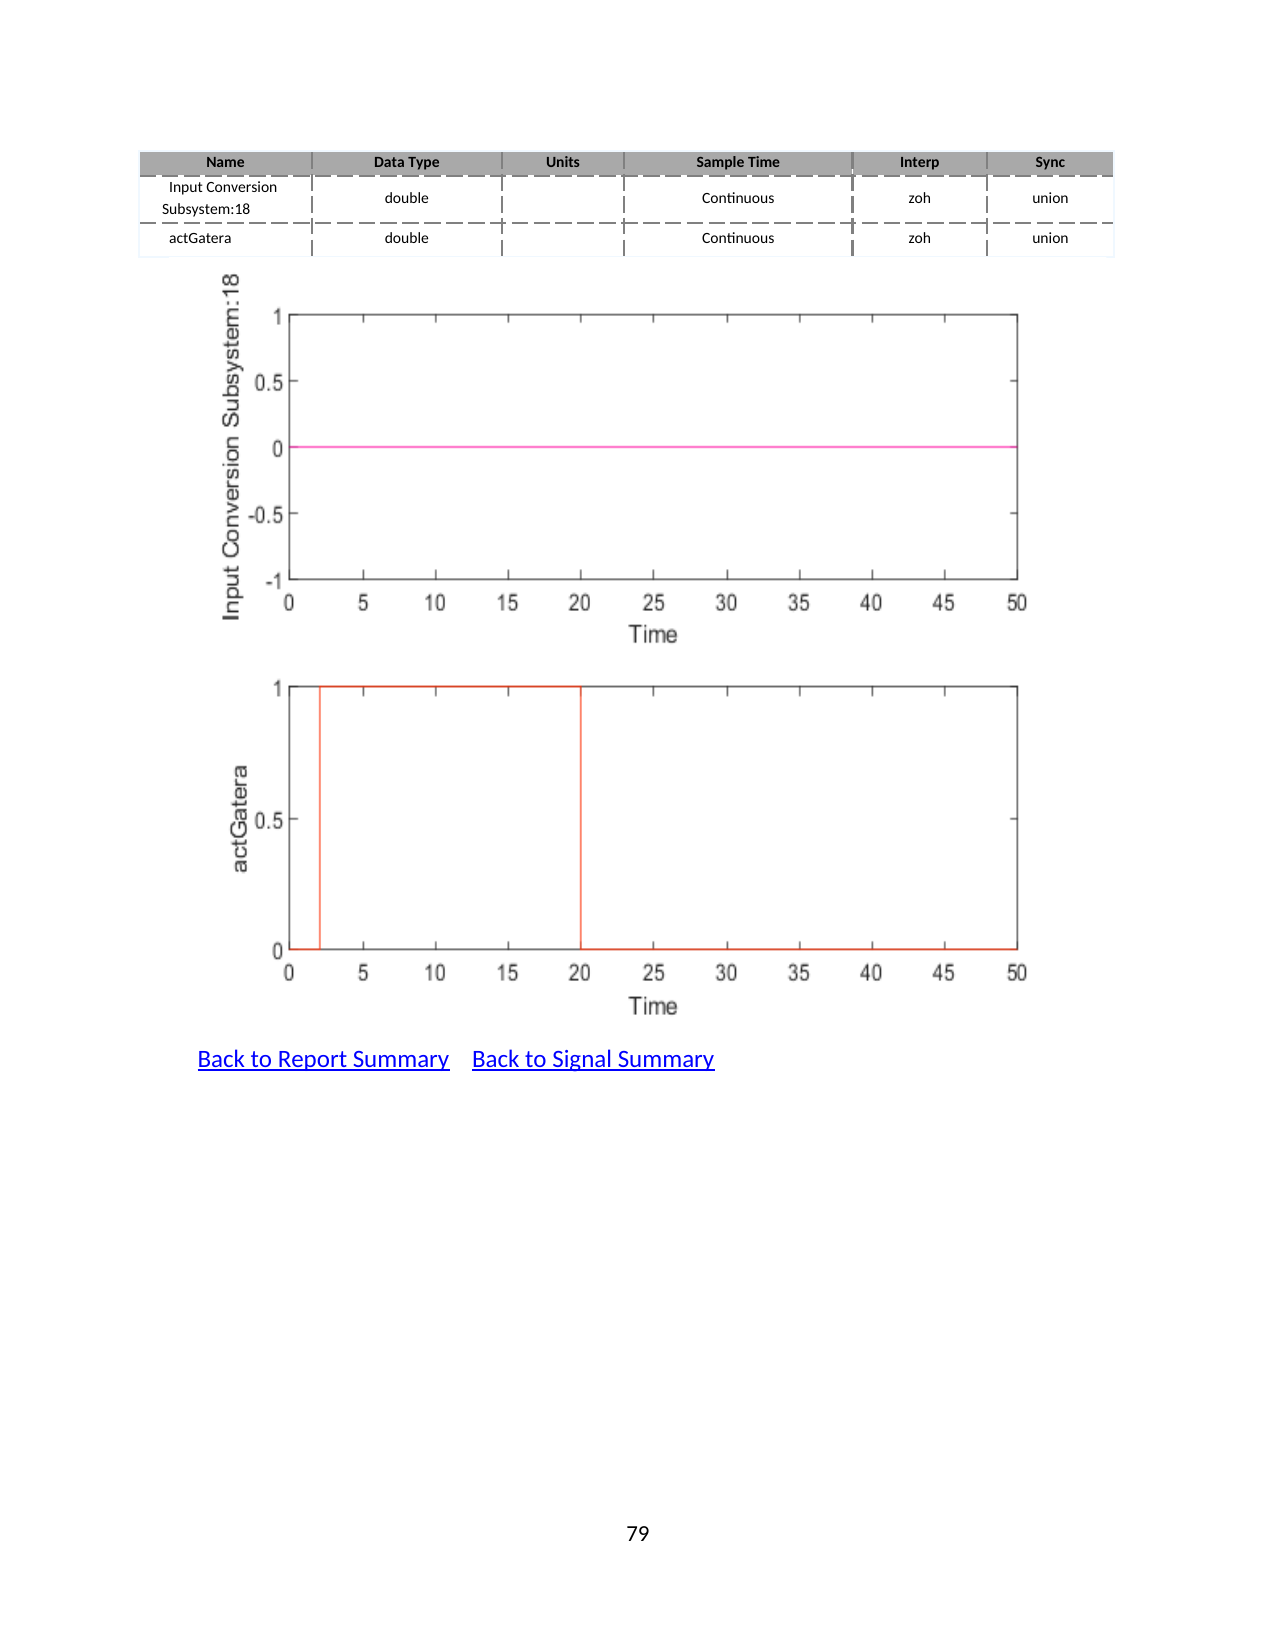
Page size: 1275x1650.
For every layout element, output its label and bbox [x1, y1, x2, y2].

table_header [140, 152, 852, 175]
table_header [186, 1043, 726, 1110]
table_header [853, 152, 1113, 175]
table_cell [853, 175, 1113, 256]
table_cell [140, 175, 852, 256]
picture [168, 257, 1107, 1040]
